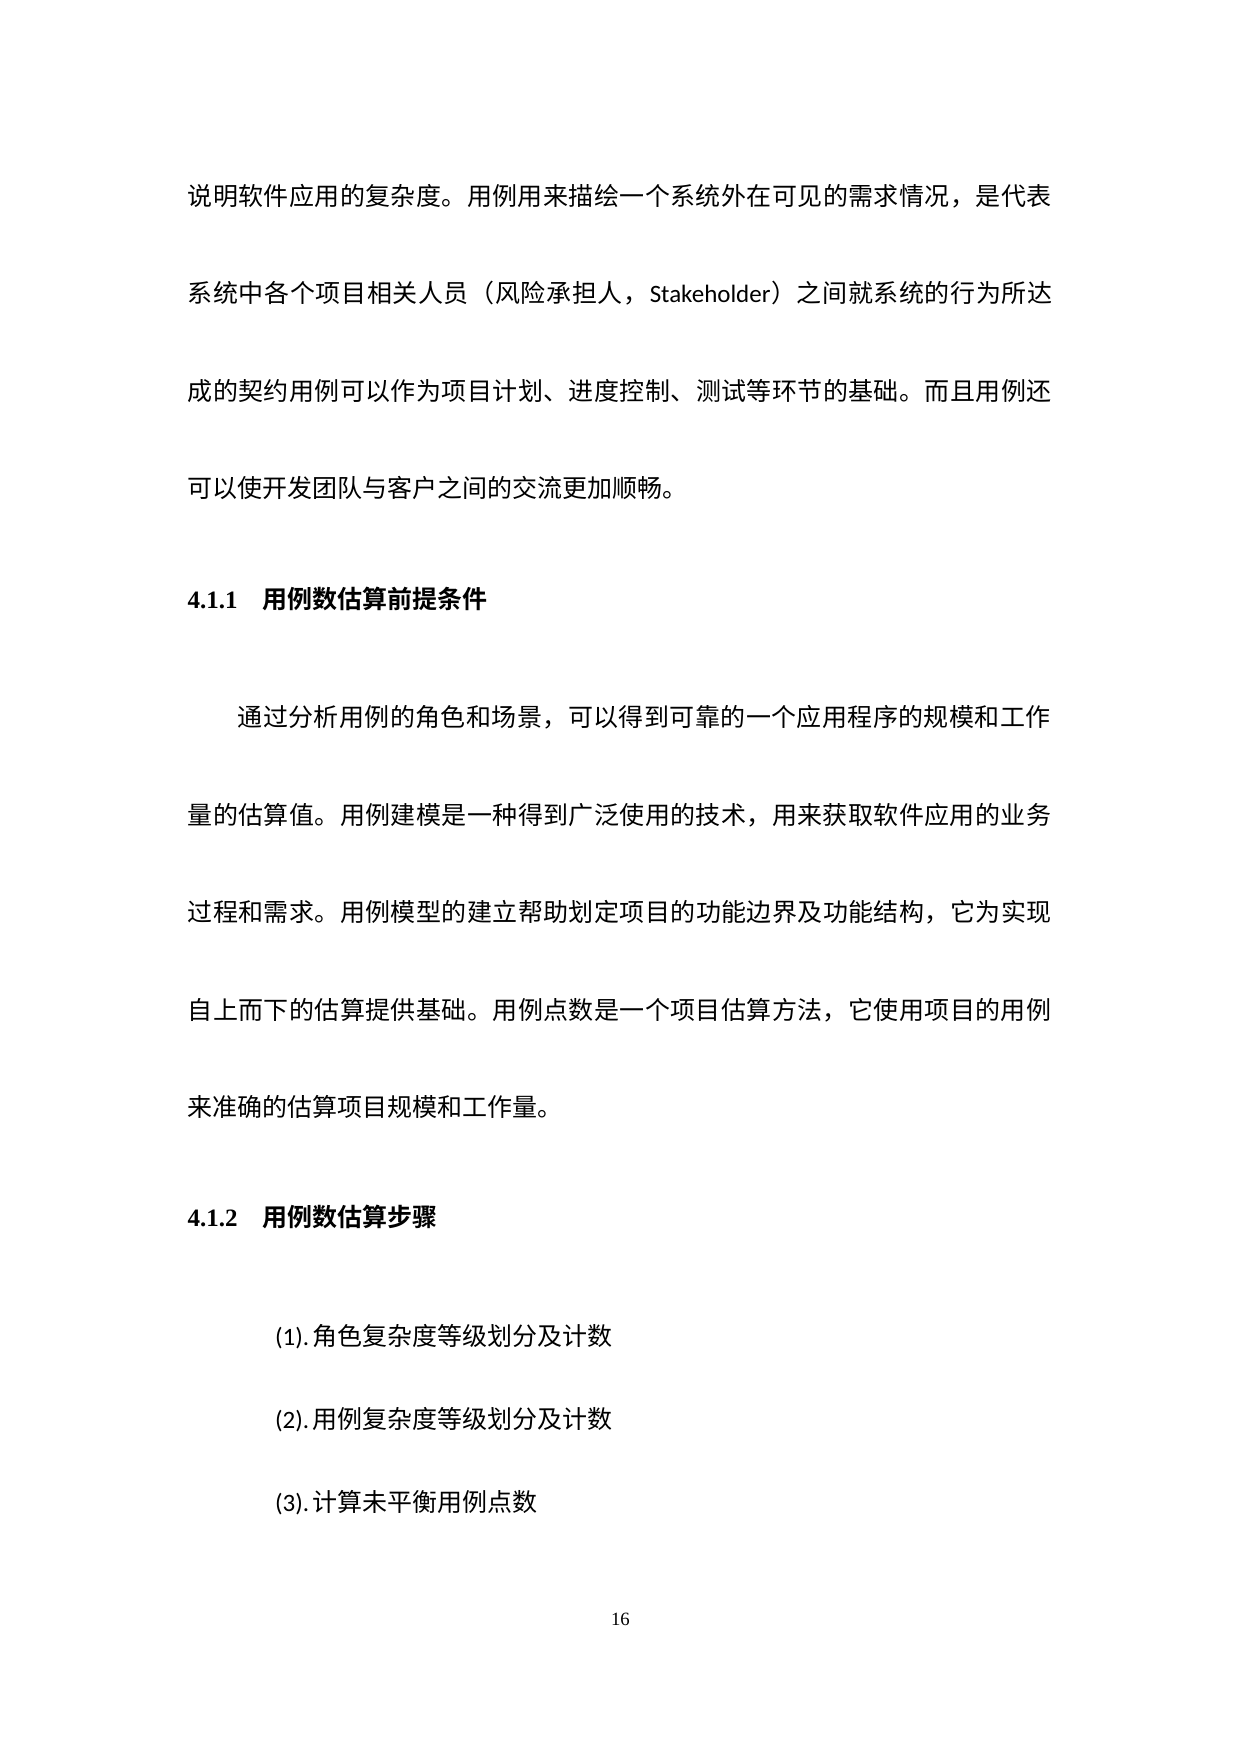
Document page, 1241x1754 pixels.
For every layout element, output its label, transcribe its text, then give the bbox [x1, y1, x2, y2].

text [187, 162, 1053, 519]
text 通过分析用例的角色和场景，可以得到可靠的一个应用程序的规模和工作量的估算值。用例建模是一种得到广泛使用的技术，用来获取软件应用的业务过程和需求。用例模型的建立帮助划定项目的功能边界及功能结构，它为实现自上而下的估算提供基础。用例点数是一个项目估算方法，它使用项目的用例来准确的估算项目规模和工作量。 [187, 683, 1053, 1138]
list 计算未平衡用例点数 [275, 1468, 1053, 1533]
list 角色复杂度等级划分及计数 [275, 1302, 1053, 1367]
list 用例复杂度等级划分及计数 [275, 1385, 1053, 1450]
subtitle 用例数估算步骤 [187, 1183, 1053, 1248]
subtitle 用例数估算前提条件 [187, 565, 1053, 630]
